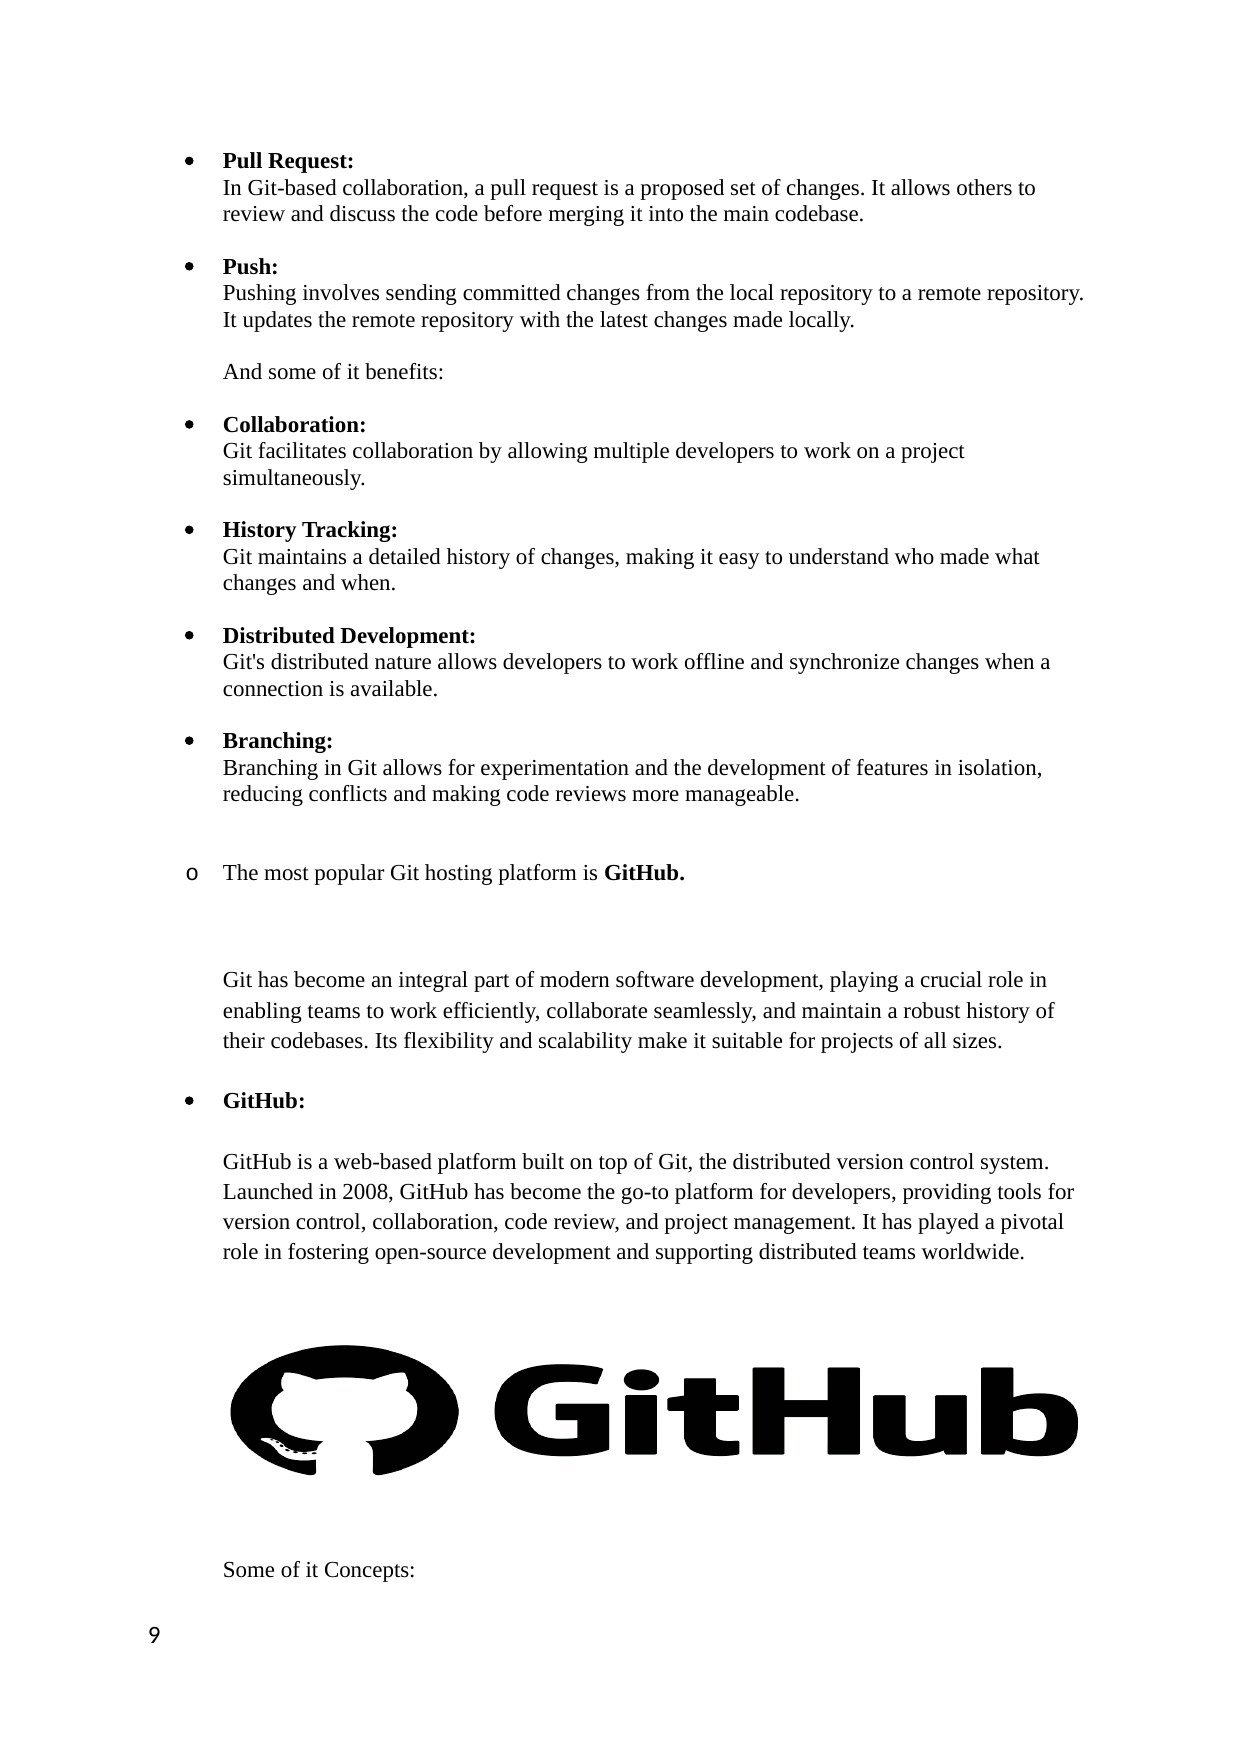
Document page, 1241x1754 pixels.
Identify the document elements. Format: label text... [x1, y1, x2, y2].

list Branching in Git allows for experimentation and the development of features in isolation, reducing conflicts and making code reviews more manageable. [223, 754, 1093, 806]
list Push: [185, 253, 1093, 279]
list In Git-based collaboration, a pull request is a proposed set of changes. It allows others to review and discuss the code before merging it into the main codebase. [223, 174, 1093, 227]
list Pushing involves sending committed changes from the local repository to a remote repository. It updates the remote repository with the latest changes made locally. [223, 279, 1093, 332]
list History Tracking: [185, 517, 1093, 543]
list Git's distributed nature allows developers to work offline and synchronize changes when a connection is available. [223, 648, 1093, 701]
list Git has become an integral part of modern software development, playing a crucial role in enabling teams to work efficiently, collaborate seamlessly, and maintain a robust history of their codebases. Its flexibility and scalability make it suitable for projects of all sizes. [223, 966, 1093, 1053]
list Pull Request: [185, 148, 1093, 174]
list Branching: [185, 727, 1093, 754]
list Distributed Development: [185, 622, 1093, 648]
list Some of it Concepts: [223, 1556, 1093, 1582]
list GitHub is a web-based platform built on top of Git, the distributed version control system. Launched in 2008, GitHub has become the go-to platform for developers, providing tools for version control, collaboration, code review, and project management. It has played a pivotal role in fostering open-source development and supporting distributed teams worldwide. [223, 1148, 1093, 1265]
list Collaboration: [185, 411, 1093, 437]
picture [222, 1268, 1086, 1552]
list Git facilitates collaboration by allowing multiple developers to work on a project simultaneously. [223, 437, 1093, 490]
list The most popular Git hosting platform is GitHub. [185, 859, 1093, 887]
list Git maintains a detailed history of changes, making it easy to understand who made what changes and when. [223, 543, 1093, 596]
list GitHub: [185, 1087, 1093, 1114]
list And some of it benefits: [223, 358, 1093, 385]
